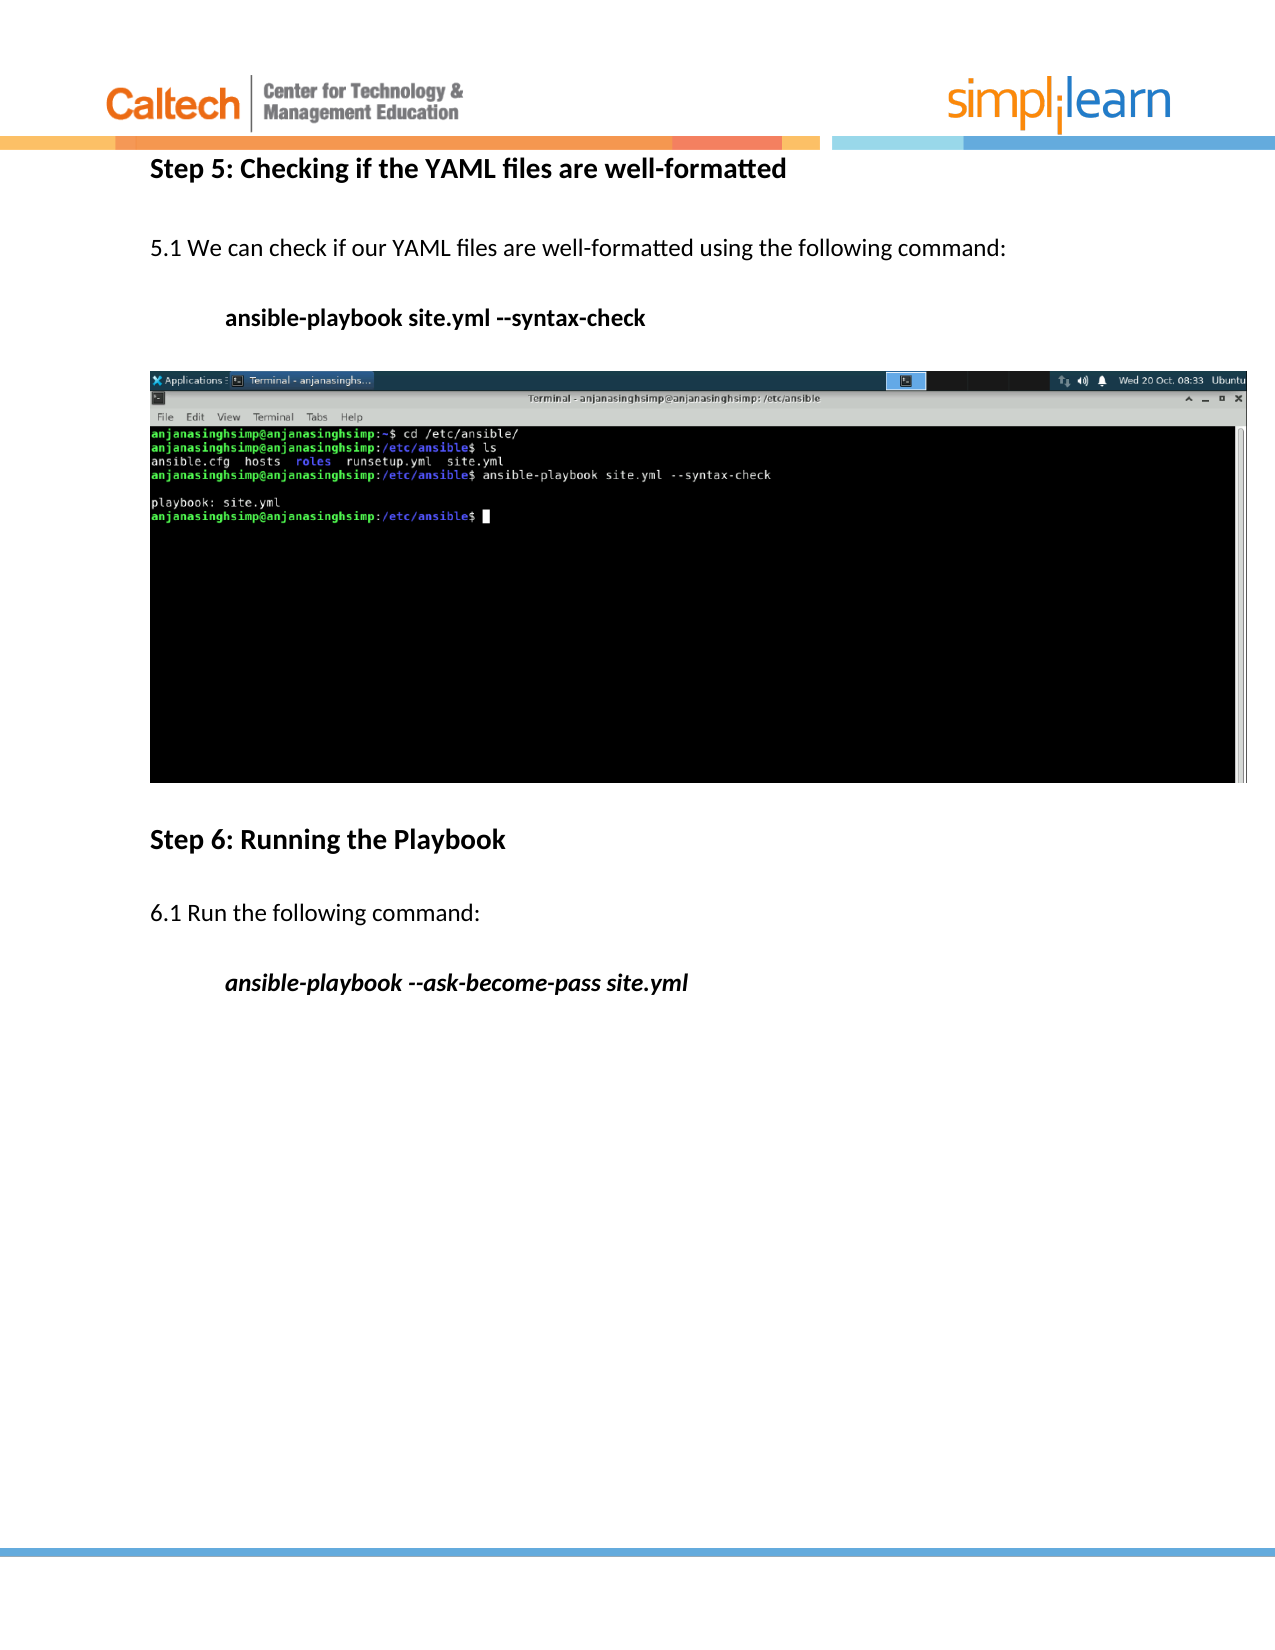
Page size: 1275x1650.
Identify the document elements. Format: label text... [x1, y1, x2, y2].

picture [150, 371, 1247, 783]
picture [106, 75, 464, 133]
text Step 5: Checking if the YAML files are well-formatted [150, 150, 1247, 186]
text 5.1 We can check if our YAML files are well-formatted using the following command: [150, 232, 1247, 262]
text ansible-playbook --ask-become-pass site.yml [150, 967, 1247, 998]
picture [0, 76, 1275, 150]
text 6.1 Run the following command: [150, 897, 1247, 928]
text ansible-playbook site.yml --syntax-check [225, 302, 1247, 332]
text Step 6: Running the Playbook [150, 821, 1247, 857]
picture [0, 1548, 1275, 1557]
